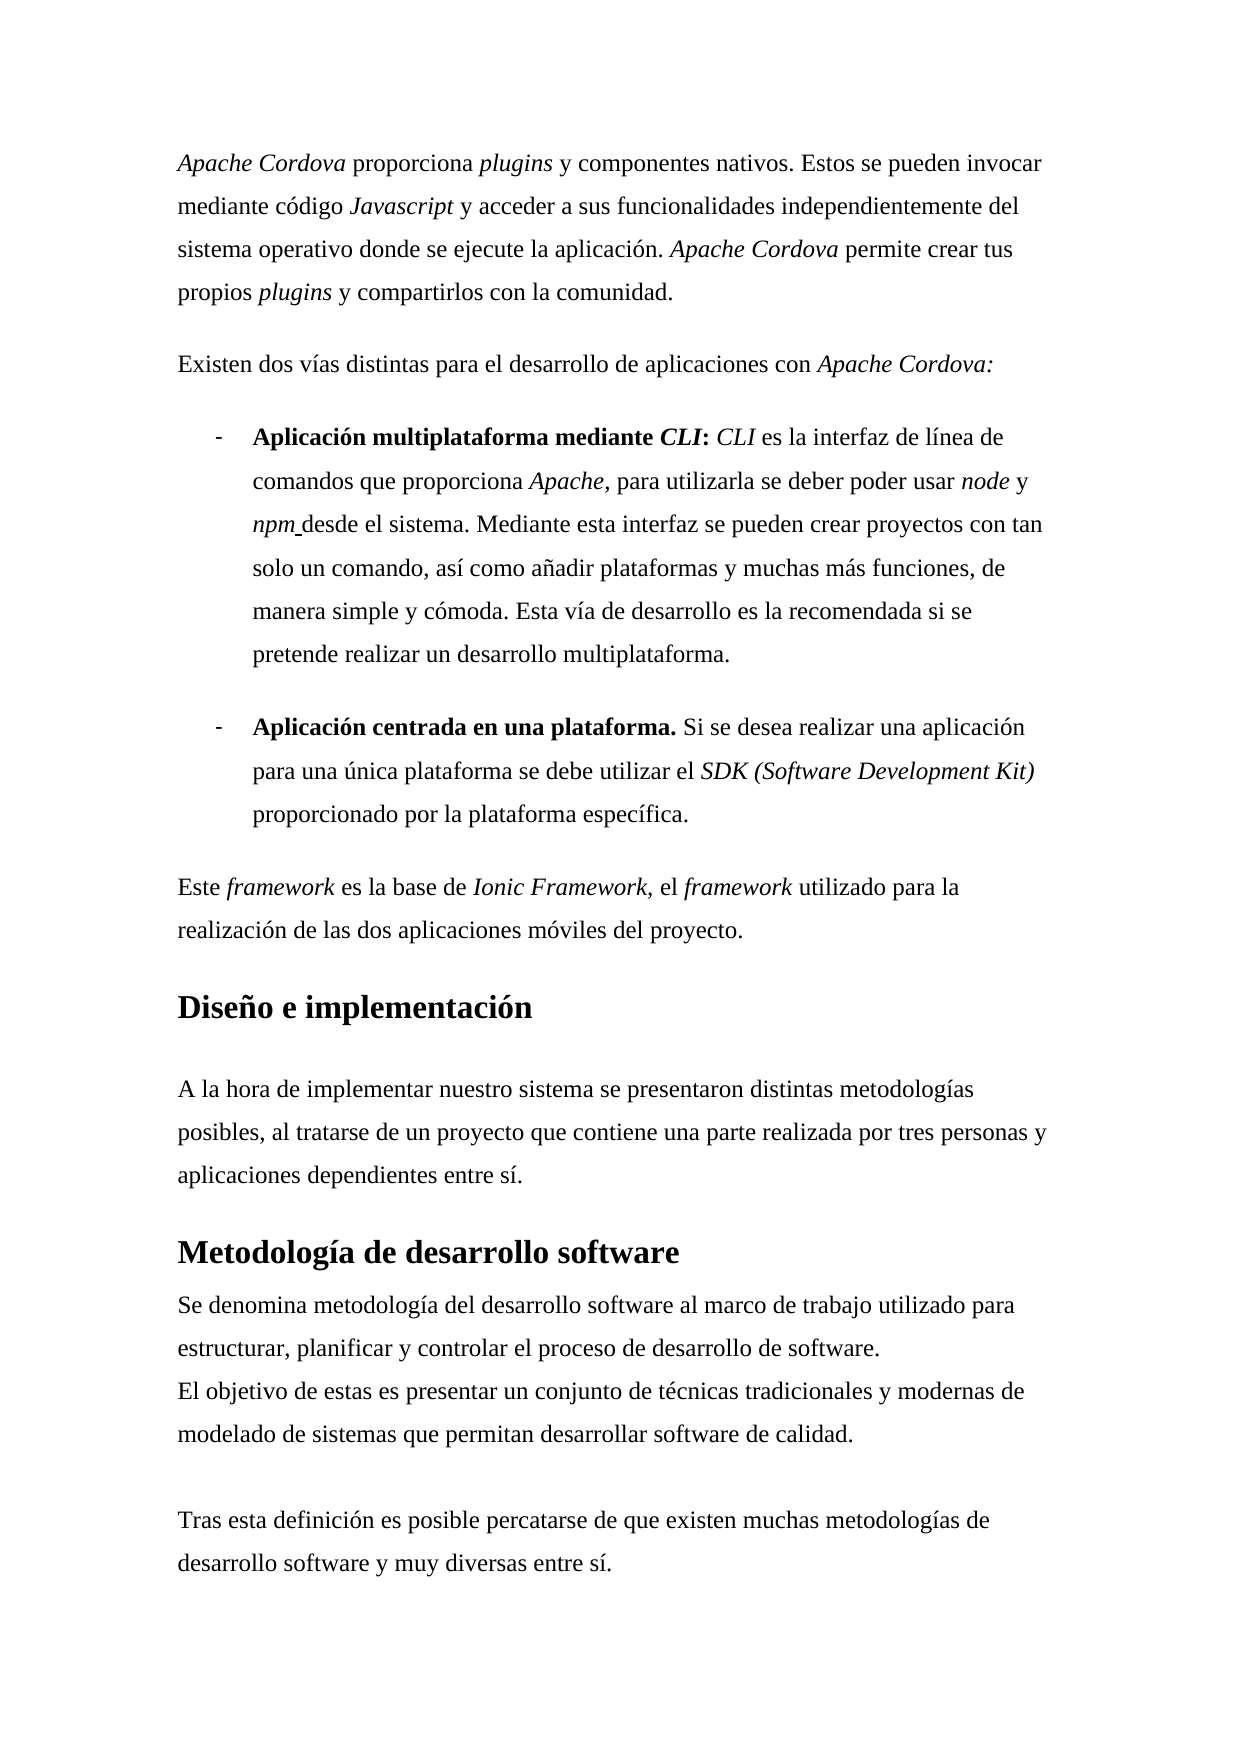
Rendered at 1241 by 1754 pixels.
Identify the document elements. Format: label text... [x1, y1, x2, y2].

text Las aplicaciones de este framework se basan en un archivo común config.xml que proporciona información acerca de la aplicación, especifica los parámetros y su funcionamiento. [177, 363, 1063, 478]
list Aplicación centrada en una plataforma. Si se desea realizar una aplicación para una única plataforma se debe utilizar el SDK (Software Development Kit) proporcionado por la plataforma específica. [215, 1085, 1063, 1202]
text Apache Cordova, anteriormente conocido como Phonegap se trata framework desarrollo de aplicaciones móviles creado en 2009. Este framework permite al desarrollador crear aplicaciones móviles usando HTML5 y CSS y acceder a las funciones nativas de cada sistema usando Javascript. [177, 148, 1063, 306]
text Diseño e implementación [177, 1361, 1063, 1399]
text Existen dos vías distintas para el desarrollo de aplicaciones con Apache Cordova: [177, 723, 1063, 752]
list Aplicación multiplataforma mediante CLI: CLI es la interfaz de línea de comandos que proporciona Apache, para utilizarla se deber poder usar node y npm desde el sistema. Mediante esta interfaz se pueden crear proyectos con tan solo un comando, así como añadir plataformas y muchas más funciones, de manera simple y cómoda. Esta vía de desarrollo es la recomendada si se pretende realizar un desarrollo multiplataforma. [215, 796, 1063, 1042]
text Apache Cordova proporciona plugins y componentes nativos. Estos se pueden invocar mediante código Javascript y acceder a sus funcionalidades independientemente del sistema operativo donde se ejecute la aplicación. Apache Cordova permite crear tus propios plugins y compartirlos con la comunidad. [177, 522, 1063, 680]
text Este framework es la base de Ionic Framework, el framework utilizado para la realización de las dos aplicaciones móviles del proyecto. [177, 1246, 1063, 1318]
text A la hora de implementar nuestro sistema se presentaron distintas metodologías posibles, al tratarse de un proyecto que contiene una parte realizada por tres personas y aplicaciones dependientes entre sí. [177, 1448, 1063, 1563]
